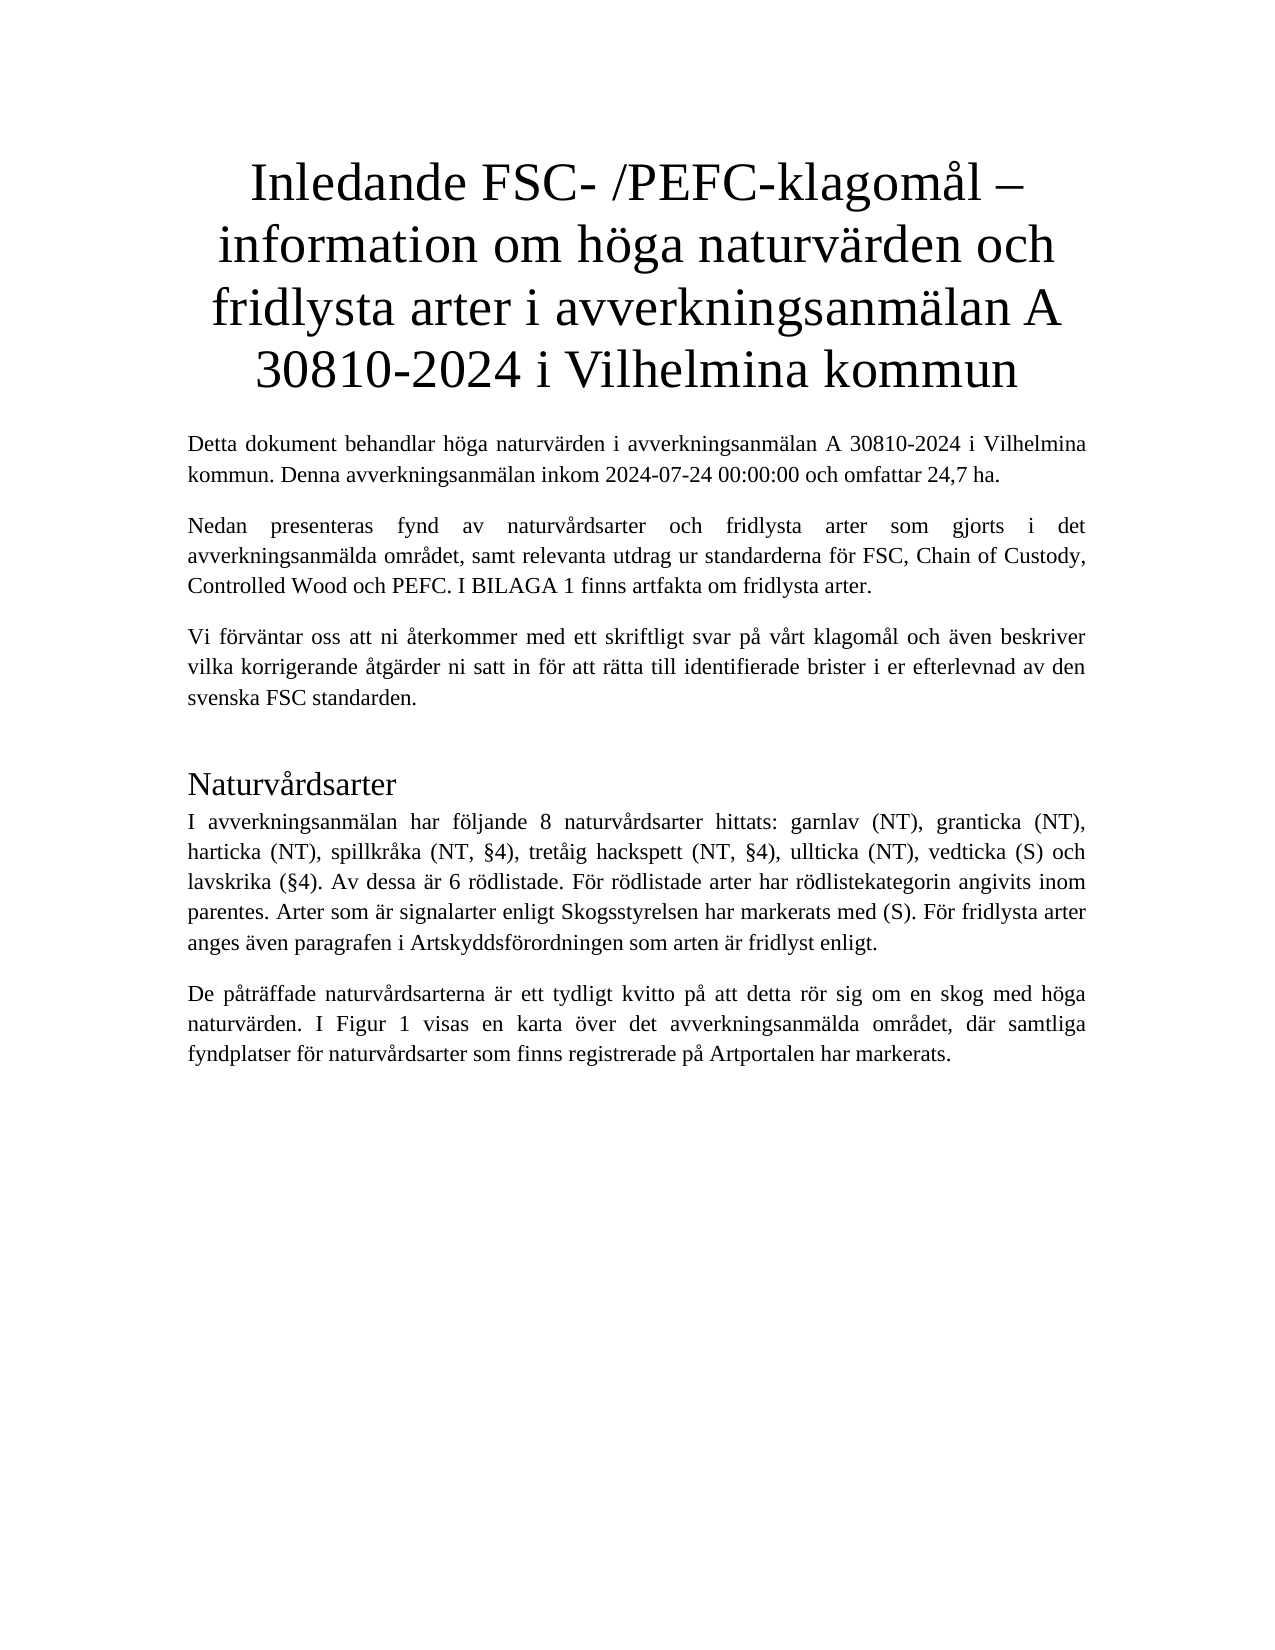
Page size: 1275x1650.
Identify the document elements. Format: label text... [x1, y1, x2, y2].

text I avverkningsanmälan har följande 8 naturvårdsarter hittats: garnlav (NT), granticka (NT), harticka (NT), spillkråka (NT, §4), tretåig hackspett (NT, §4), ullticka (NT), vedticka (S) och lavskrika (§4). Av dessa är 6 rödlistade. För rödlistade arter har rödlistekategorin angivits inom parentes. Arter som är signalarter enligt Skogsstyrelsen har markerats med (S). För fridlysta arter anges även paragrafen i Artskyddsförordningen som arten är fridlyst enligt. [187, 808, 1087, 955]
subtitle Naturvårdsarter [187, 764, 1087, 802]
title Inledande FSC- /PEFC-klagomål – information om höga naturvärden och fridlysta arter i avverkningsanmälan A 30810-2024 i Vilhelmina kommun [187, 150, 1087, 399]
text Detta dokument behandlar höga naturvärden i avverkningsanmälan A 30810-2024 i Vilhelmina kommun. Denna avverkningsanmälan inkom 2024-07-24 00:00:00 och omfattar 24,7 ha. [187, 430, 1087, 487]
text Nedan presenteras fynd av naturvårdsarter och fridlysta arter som gjorts i det avverkningsanmälda området, samt relevanta utdrag ur standarderna för FSC, Chain of Custody, Controlled Wood och PEFC. I BILAGA 1 finns artfakta om fridlysta arter. [187, 512, 1087, 598]
text De påträffade naturvårdsarterna är ett tydligt kvitto på att detta rör sig om en skog med höga naturvärden. I Figur 1 visas en karta över det avverkningsanmälda området, där samtliga fyndplatser för naturvårdsarter som finns registrerade på Artportalen har markerats. [187, 980, 1087, 1066]
text Vi förväntar oss att ni återkommer med ett skriftligt svar på vårt klagomål och även beskriver vilka korrigerande åtgärder ni satt in för att rätta till identifierade brister i er efterlevnad av den svenska FSC standarden. [187, 623, 1087, 710]
